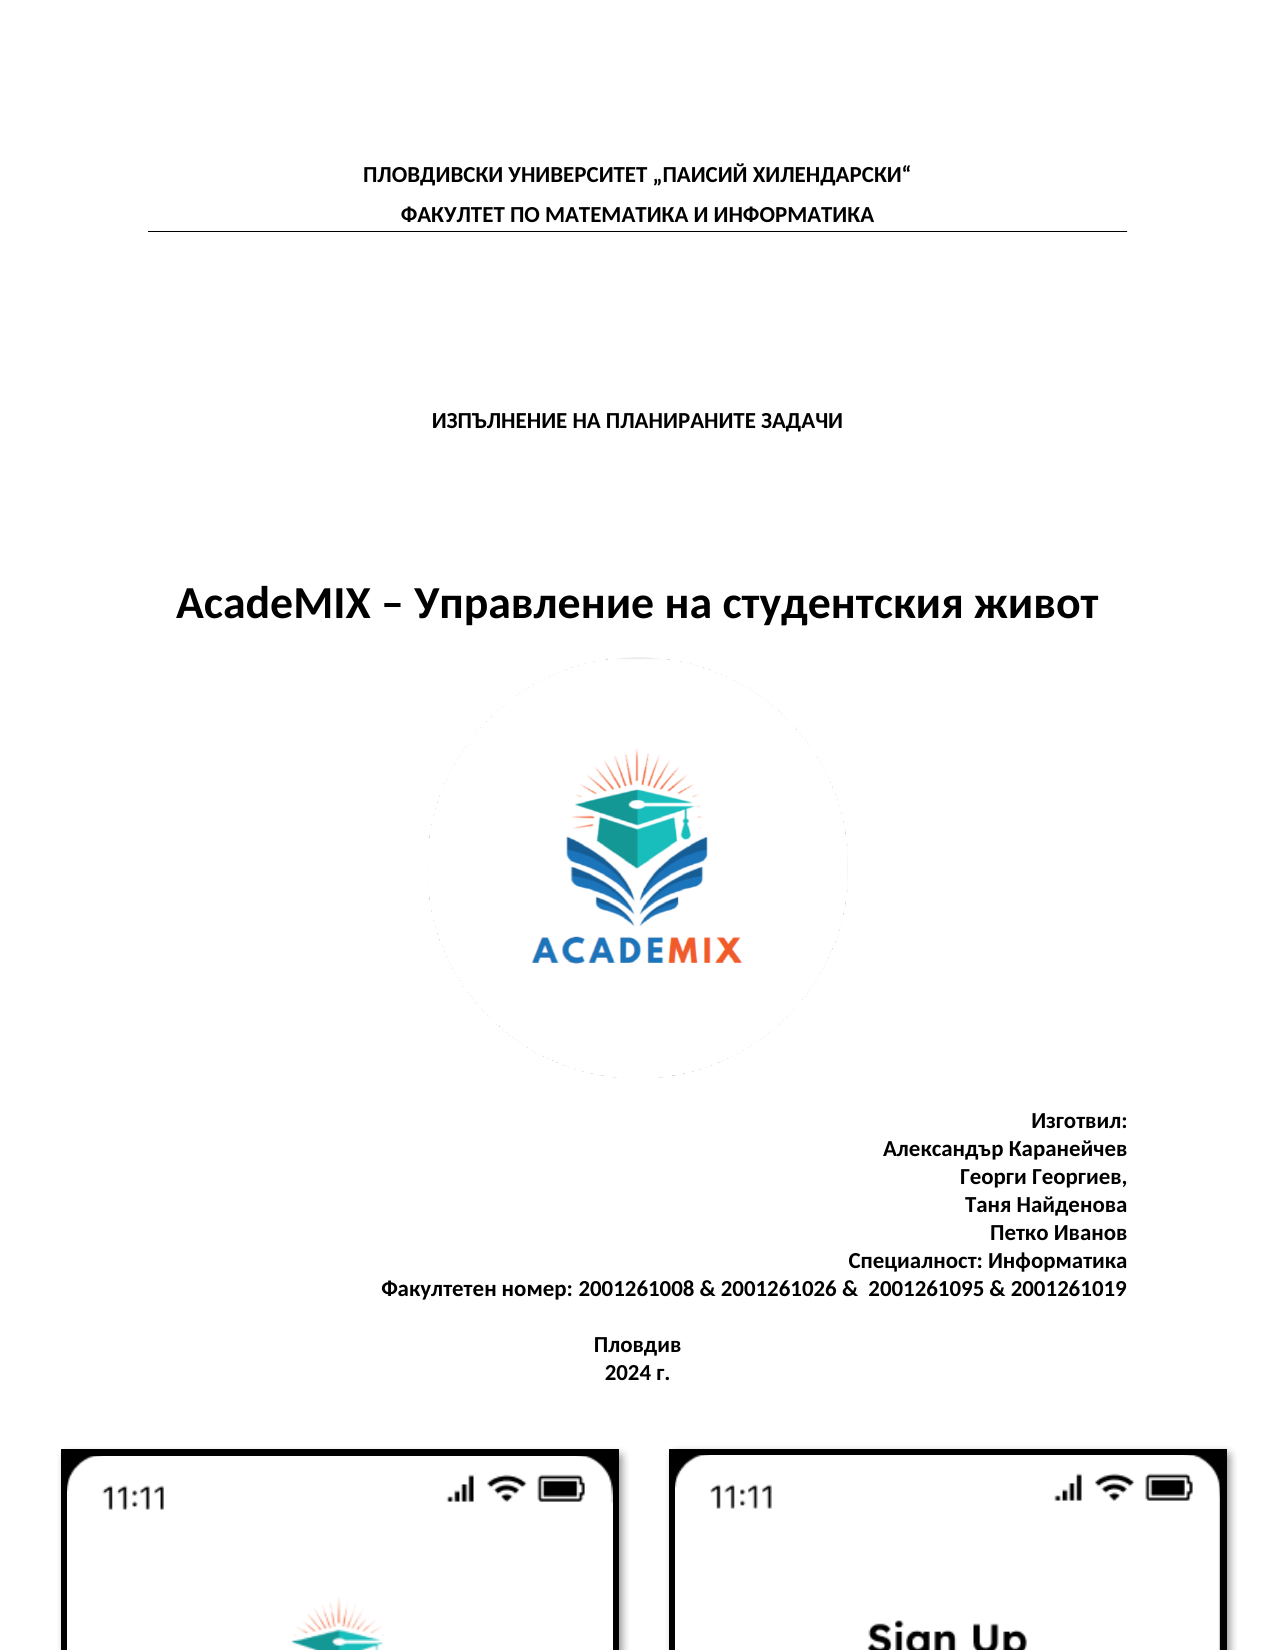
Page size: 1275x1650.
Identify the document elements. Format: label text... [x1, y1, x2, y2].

text AcadeMIX – Управление на студентския живот [148, 574, 1127, 630]
text Изготвил: [148, 1106, 1127, 1134]
text ПЛОВДИВСКИ УНИВЕРСИТЕТ „ПАИСИЙ ХИЛЕНДАРСКИ“ [148, 160, 1127, 188]
text Петко Иванов [148, 1218, 1127, 1246]
text Специалност: Информатика [148, 1246, 1127, 1274]
text Георги Георгиев, [148, 1162, 1127, 1190]
picture [427, 657, 848, 1078]
text ИЗПЪЛНЕНИЕ НА ПЛАНИРАНИТЕ ЗАДАЧИ [148, 406, 1127, 434]
text Александър Каранейчев [148, 1134, 1127, 1162]
text 2024 г. [148, 1358, 1127, 1386]
picture [67, 1456, 613, 1650]
text Факултетен номер: 2001261008 & 2001261026 & 2001261095 & 2001261019 [148, 1274, 1127, 1302]
text Таня Найденова [148, 1190, 1127, 1218]
text Факултет по математика и информатика [148, 201, 1127, 231]
picture [675, 1455, 1220, 1650]
text Пловдив [148, 1330, 1127, 1358]
